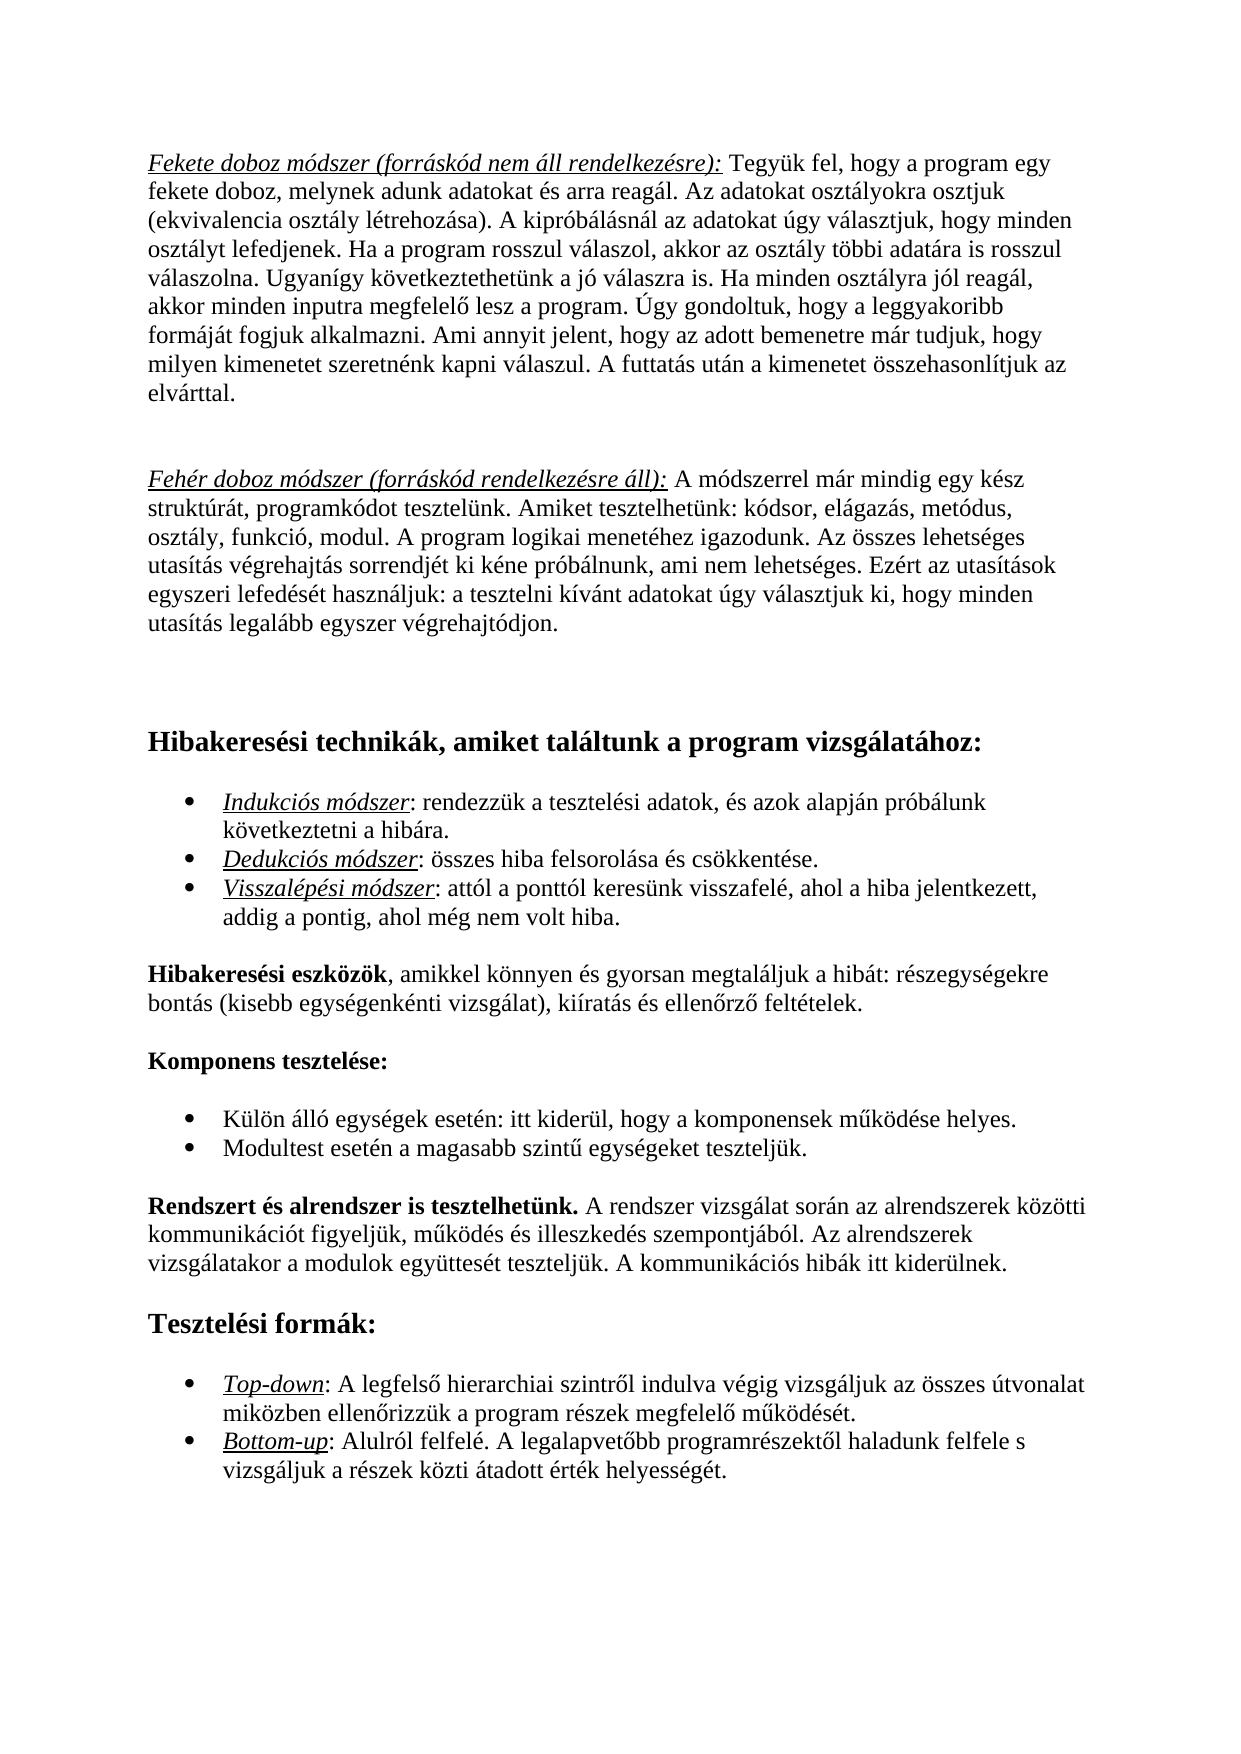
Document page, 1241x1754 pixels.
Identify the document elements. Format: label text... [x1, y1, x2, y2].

list Bottom-up: Alulról felfelé. A legalapvetőbb programrészektől haladunk felfele s vizsgáljuk a részek közti átadott érték helyességét. [185, 1426, 1093, 1484]
list Külön álló egységek esetén: itt kiderül, hogy a komponensek működése helyes. [185, 1104, 1093, 1133]
text Rendszert és alrendszer is tesztelhetünk. A rendszer vizsgálat során az alrendszerek közötti kommunikációt figyeljük, működés és illeszkedés szempontjából. Az alrendszerek vizsgálatakor a modulok együttesét teszteljük. A kommunikációs hibák itt kiderülnek. [148, 1191, 1093, 1277]
text Hibakeresési technikák, amiket találtunk a program vizsgálatához: [148, 724, 1093, 757]
list Visszalépési módszer: attól a ponttól keresünk visszafelé, ahol a hiba jelentkezett, addig a pontig, ahol még nem volt hiba. [185, 873, 1093, 930]
text Tesztelési formák: [148, 1306, 1093, 1340]
list Dedukciós módszer: összes hiba felsorolása és csökkentése. [185, 844, 1093, 873]
list Modultest esetén a magasabb szintű egységeket teszteljük. [185, 1133, 1093, 1162]
text Hibakeresési eszközök, amikkel könnyen és gyorsan megtaláljuk a hibát: részegységekre bontás (kisebb egységenkénti vizsgálat), kiíratás és ellenőrző feltételek. [148, 959, 1093, 1017]
list Top-down: A legfelső hierarchiai szintről indulva végig vizsgáljuk az összes útvonalat miközben ellenőrizzük a program részek megfelelő működését. [185, 1369, 1093, 1426]
list Indukciós módszer: rendezzük a tesztelési adatok, és azok alapján próbálunk következtetni a hibára. [185, 787, 1093, 844]
text Fehér doboz módszer (forráskód rendelkezésre áll): A módszerrel már mindig egy kész struktúrát, programkódot tesztelünk. Amiket tesztelhetünk: kódsor, elágazás, metódus, osztály, funkció, modul. A program logikai menetéhez igazodunk. Az összes lehetséges utasítás végrehajtás sorrendjét ki kéne próbálnunk, ami nem lehetséges. Ezért az utasítások egyszeri lefedését használjuk: a tesztelni kívánt adatokat úgy választjuk ki, hogy minden utasítás legalább egyszer végrehajtódjon. [148, 464, 1093, 637]
text Fekete doboz módszer (forráskód nem áll rendelkezésre): Tegyük fel, hogy a program egy fekete doboz, melynek adunk adatokat és arra reagál. Az adatokat osztályokra osztjuk (ekvivalencia osztály létrehozása). A kipróbálásnál az adatokat úgy választjuk, hogy minden osztályt lefedjenek. Ha a program rosszul válaszol, akkor az osztály többi adatára is rosszul válaszolna. Ugyanígy következtethetünk a jó válaszra is. Ha minden osztályra jól reagál, akkor minden inputra megfelelő lesz a program. Úgy gondoltuk, hogy a leggyakoribb formáját fogjuk alkalmazni. Ami annyit jelent, hogy az adott bemenetre már tudjuk, hogy milyen kimenetet szeretnénk kapni válaszul. A futtatás után a kimenetet összehasonlítjuk az elvárttal. [148, 148, 1093, 406]
text Komponens tesztelése: [148, 1046, 1093, 1075]
